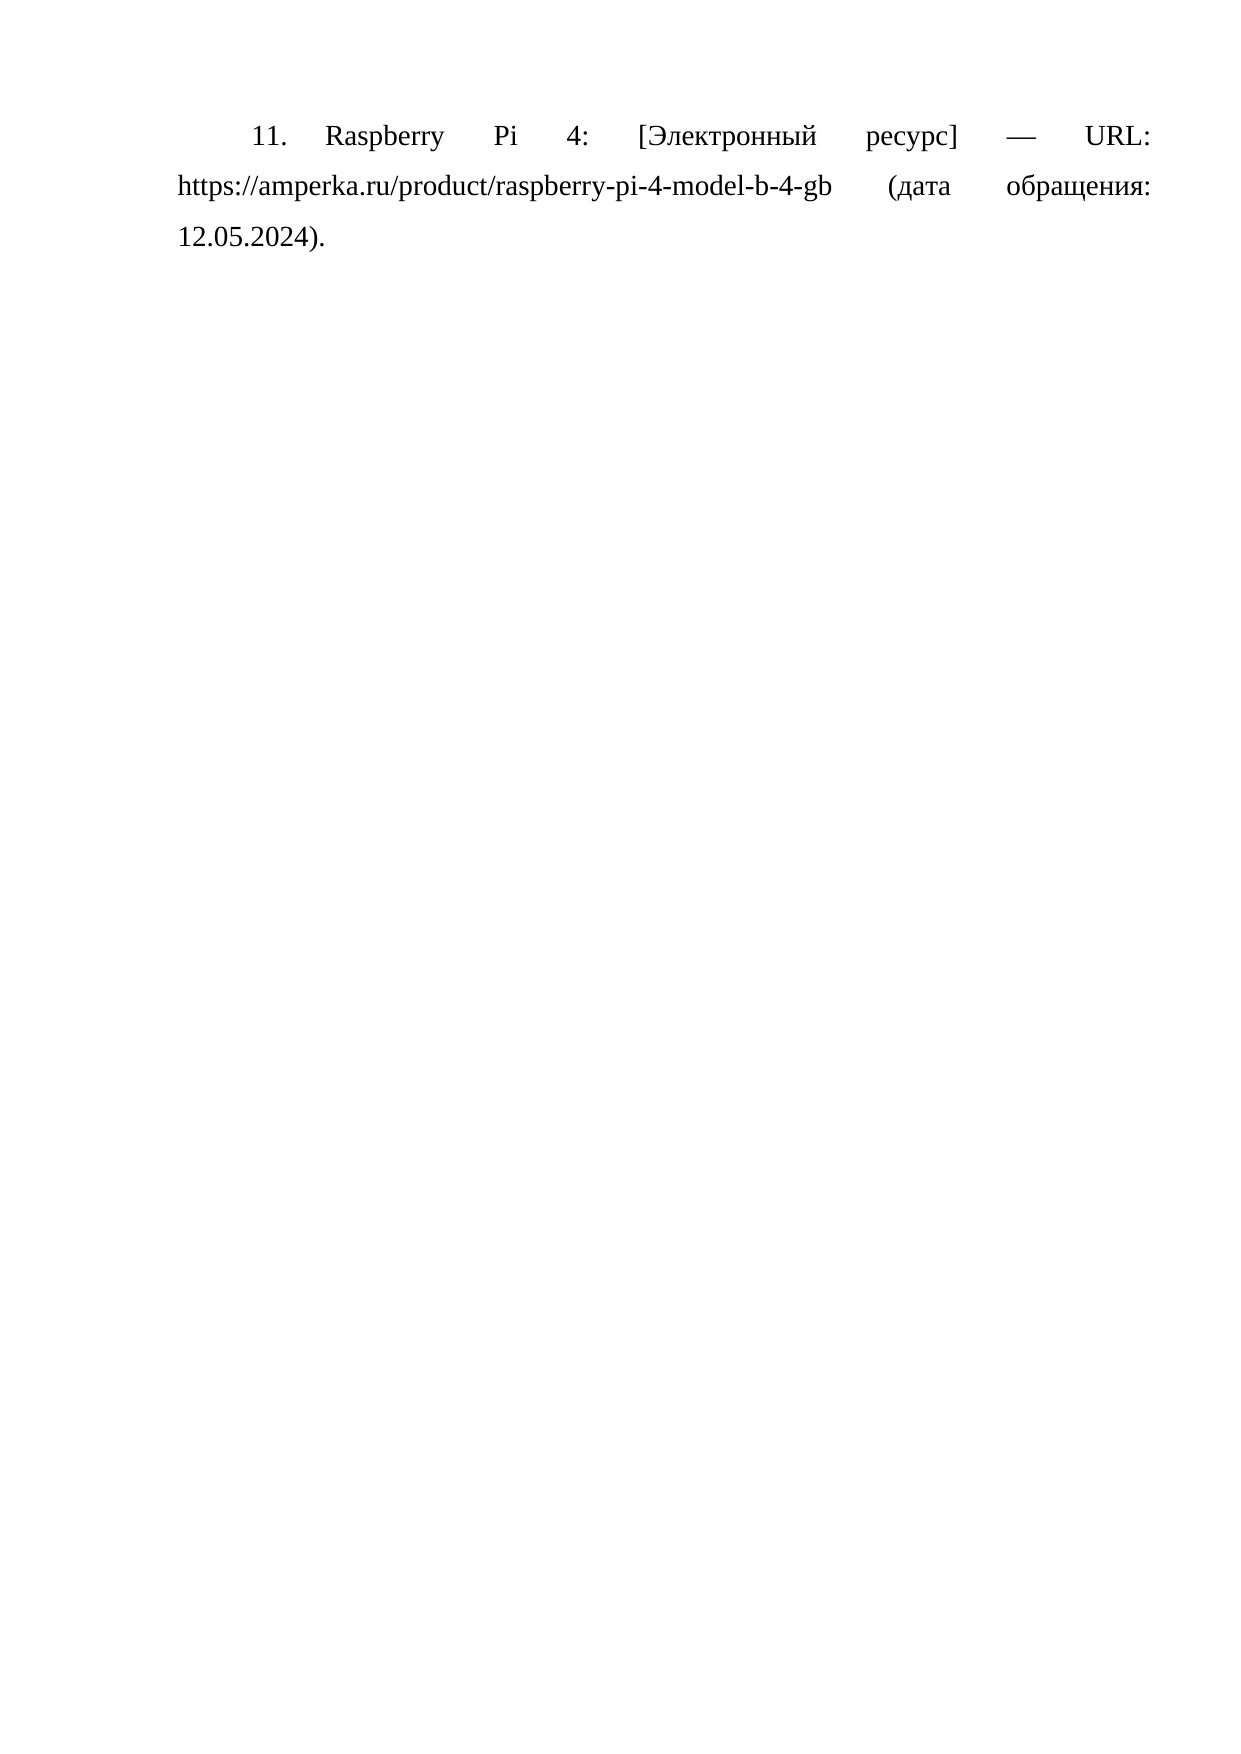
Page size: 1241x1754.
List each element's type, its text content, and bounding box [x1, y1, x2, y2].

list Raspberry Pi 4: [Электронный ресурс] — URL: https://amperka.ru/product/raspberry-pi-4-model-b-4-gb (дата обращения: 12.05.2024). [177, 118, 1152, 252]
